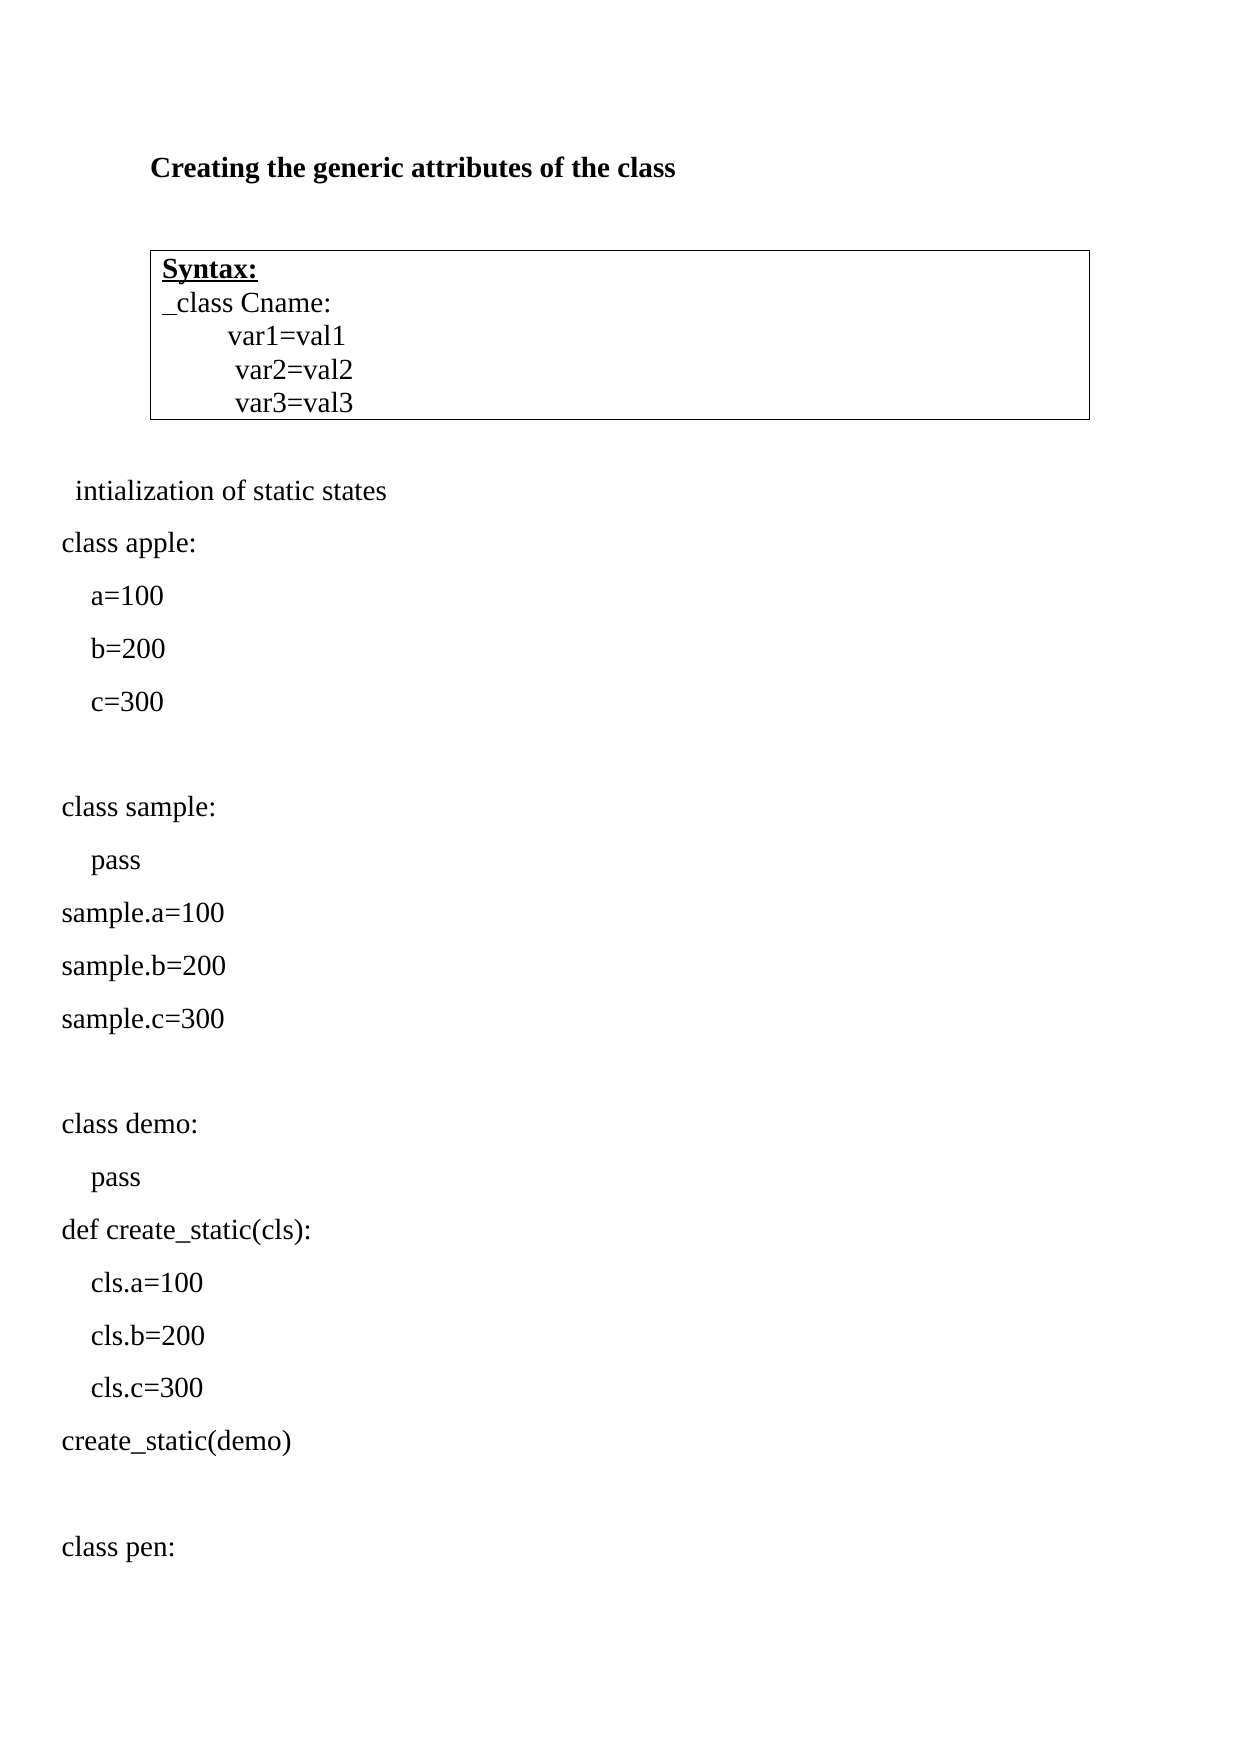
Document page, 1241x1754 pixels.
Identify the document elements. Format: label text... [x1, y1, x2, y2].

text class apple: [61, 526, 1090, 559]
text pass [61, 842, 1090, 876]
text sample.c=300 [61, 1001, 1090, 1034]
text create_static(demo) [61, 1423, 1090, 1457]
text c=300 [61, 684, 1090, 717]
table_header Syntax: class Cname: var1=val1 var2=val2 var3=val3 [151, 251, 1089, 419]
text b=200 [61, 631, 1090, 665]
text def create_static(cls): [61, 1212, 1090, 1246]
text class pen: [61, 1529, 1090, 1562]
text cls.b=200 [61, 1318, 1090, 1351]
text class demo: [61, 1106, 1090, 1140]
text cls.c=300 [61, 1371, 1090, 1404]
text sample.a=100 [61, 895, 1090, 929]
text cls.a=100 [61, 1265, 1090, 1298]
text a=100 [61, 578, 1090, 612]
text class sample: [61, 789, 1090, 823]
text intialization of static states [61, 473, 1090, 506]
text pass [61, 1159, 1090, 1193]
text sample.b=200 [61, 948, 1090, 982]
text Creating the generic attributes of the class [150, 150, 1090, 183]
